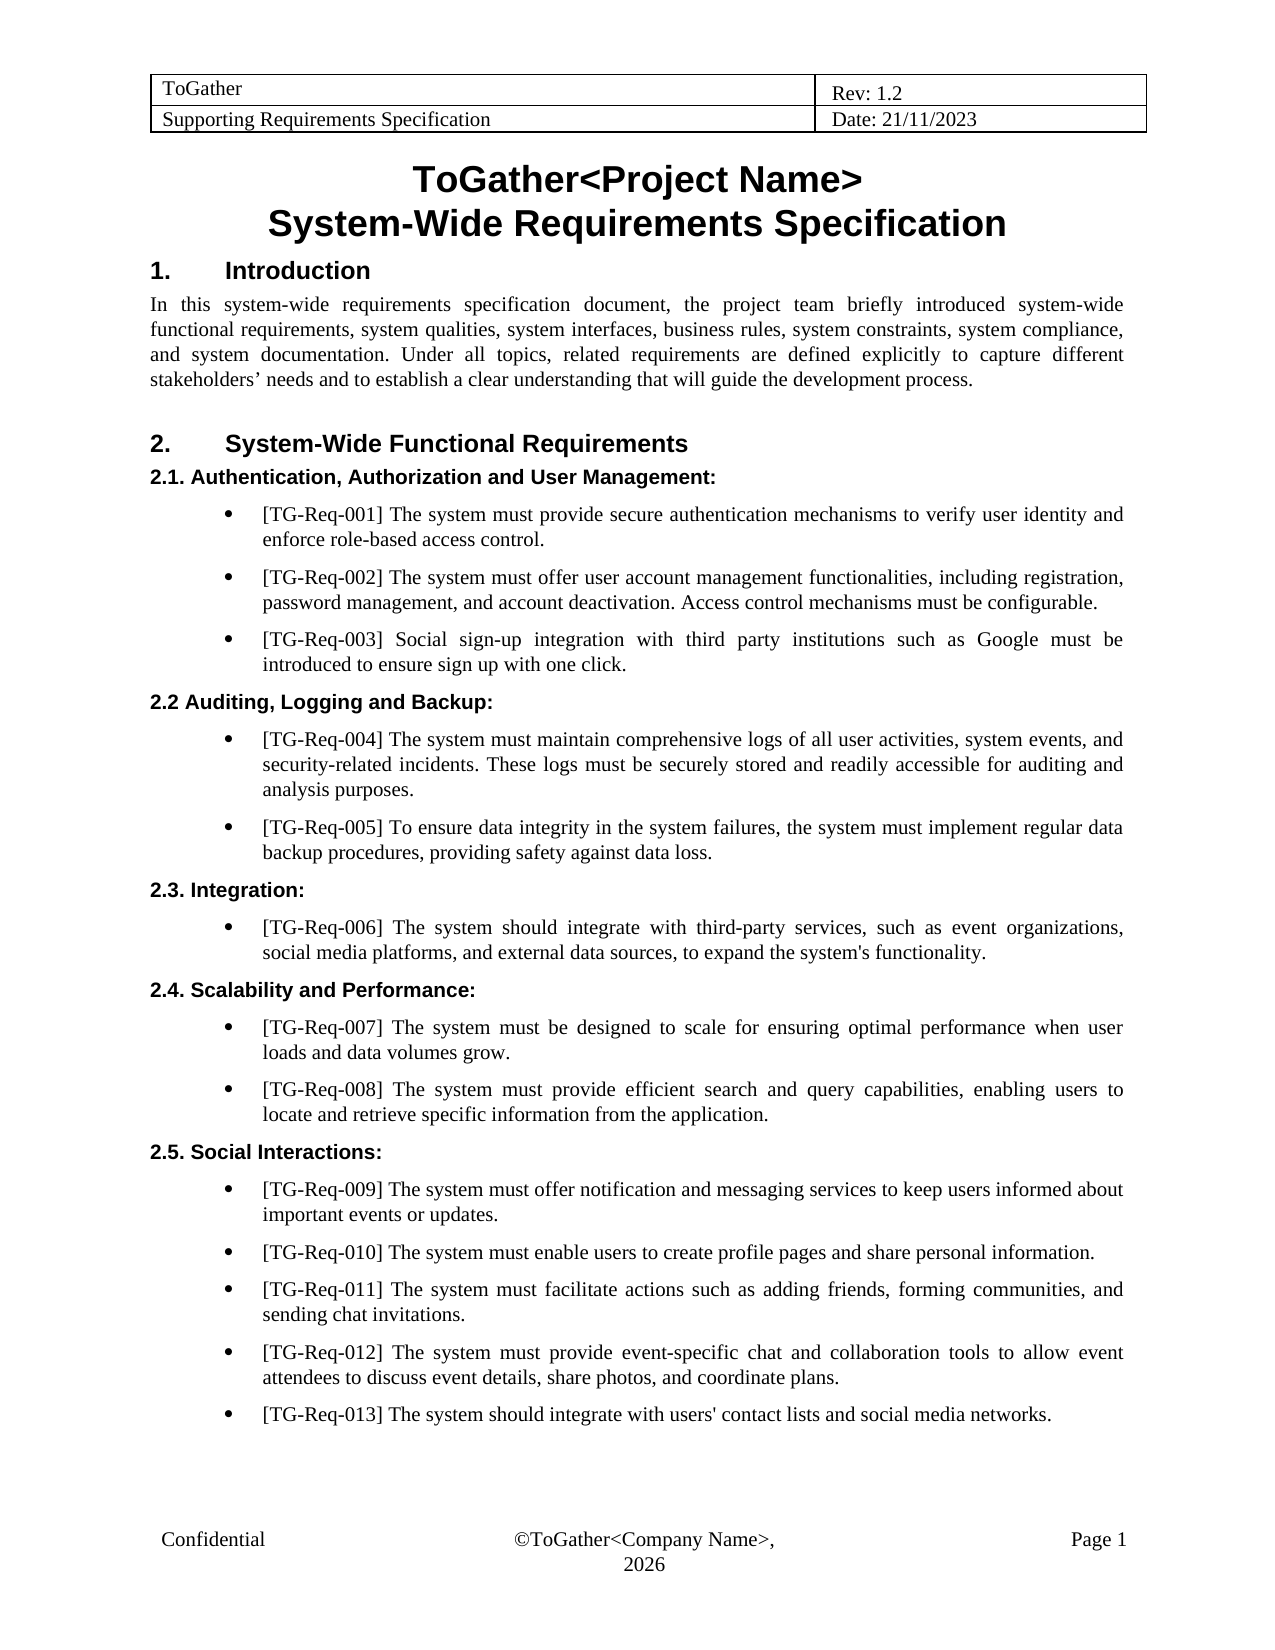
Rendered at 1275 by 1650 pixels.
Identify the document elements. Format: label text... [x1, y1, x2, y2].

title ToGather [150, 158, 1125, 201]
list [TG-Req-009] The system must offer notification and messaging services to keep users informed about important events or updates. [225, 1176, 1125, 1226]
list [TG-Req-011] The system must facilitate actions such as adding friends, forming communities, and sending chat invitations. [225, 1276, 1125, 1326]
list [TG-Req-004] The system must maintain comprehensive logs of all user activities, system events, and security-related incidents. These logs must be securely stored and readily accessible for auditing and analysis purposes. [225, 726, 1125, 801]
text In this system-wide requirements specification document, the project team briefly introduced system-wide functional requirements, system qualities, system interfaces, business rules, system constraints, system compliance, and system documentation. Under all topics, related requirements are defined explicitly to capture different stakeholders’ needs and to establish a clear understanding that will guide the development process. [150, 291, 1125, 391]
list [TG-Req-001] The system must provide secure authentication mechanisms to verify user identity and enforce role-based access control. [225, 501, 1125, 551]
subtitle Introduction [150, 256, 1125, 285]
list [TG-Req-013] The system should integrate with users' contact lists and social media networks. [225, 1401, 1125, 1426]
list [TG-Req-005] To ensure data integrity in the system failures, the system must implement regular data backup procedures, providing safety against data loss. [225, 814, 1125, 864]
list [TG-Req-007] The system must be designed to scale for ensuring optimal performance when user loads and data volumes grow. [225, 1014, 1125, 1064]
text 2.3. Integration: [150, 876, 1125, 901]
text 2.1. Authentication, Authorization and User Management: [150, 464, 1125, 489]
list [TG-Req-008] The system must provide efficient search and query capabilities, enabling users to locate and retrieve specific information from the application. [225, 1076, 1125, 1126]
list [TG-Req-010] The system must enable users to create profile pages and share personal information. [225, 1239, 1125, 1264]
text 2.4. Scalability and Performance: [150, 976, 1125, 1001]
subtitle System-Wide Functional Requirements [150, 429, 1125, 458]
list [TG-Req-003] Social sign-up integration with third party institutions such as Google must be introduced to ensure sign up with one click. [225, 626, 1125, 676]
text 2.2 Auditing, Logging and Backup: [150, 689, 1125, 714]
title System-Wide Requirements Specification [150, 201, 1125, 244]
text 2.5. Social Interactions: [150, 1139, 1125, 1164]
list [TG-Req-002] The system must offer user account management functionalities, including registration, password management, and account deactivation. Access control mechanisms must be configurable. [225, 564, 1125, 614]
list [TG-Req-012] The system must provide event-specific chat and collaboration tools to allow event attendees to discuss event details, share photos, and coordinate plans. [225, 1339, 1125, 1389]
list [TG-Req-006] The system should integrate with third-party services, such as event organizations, social media platforms, and external data sources, to expand the system's functionality. [225, 914, 1125, 964]
